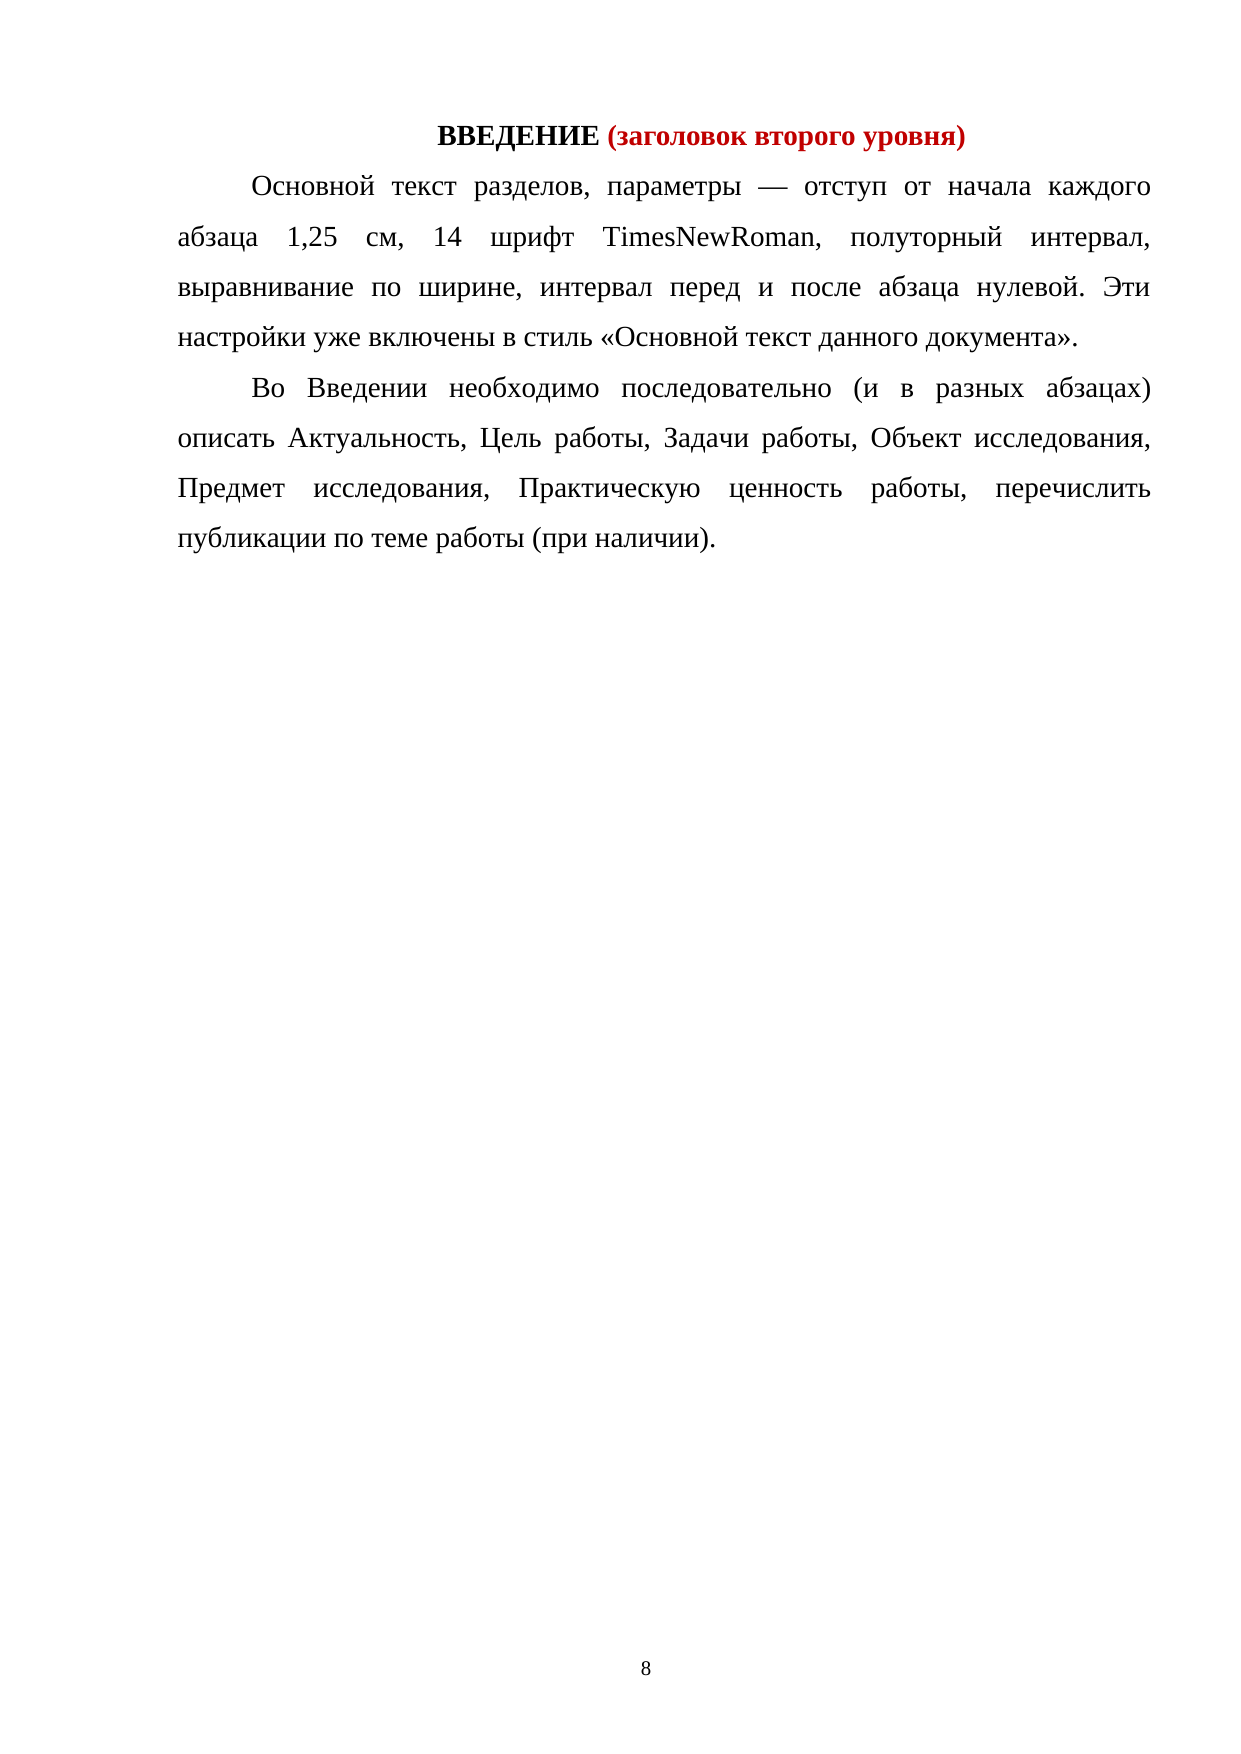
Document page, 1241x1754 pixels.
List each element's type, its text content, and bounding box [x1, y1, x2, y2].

text Во Введении необходимо последовательно (и в разных абзацах) описать Актуальность, Цель работы, Задачи работы, Объект исследования, Предмет исследования, Практическую ценность работы, перечислить публикации по теме работы (при наличии). [177, 370, 1152, 554]
text Основной текст разделов, параметры — отступ от начала каждого абзаца 1,25 см, 14 шрифт TimesNewRoman, полуторный интервал, выравнивание по ширине, интервал перед и после абзаца нулевой. Эти настройки уже включены в стиль «Основной текст данного документа». [177, 168, 1152, 353]
subtitle ВВЕДЕНИЕ (заголовок второго уровня) [251, 118, 1152, 152]
